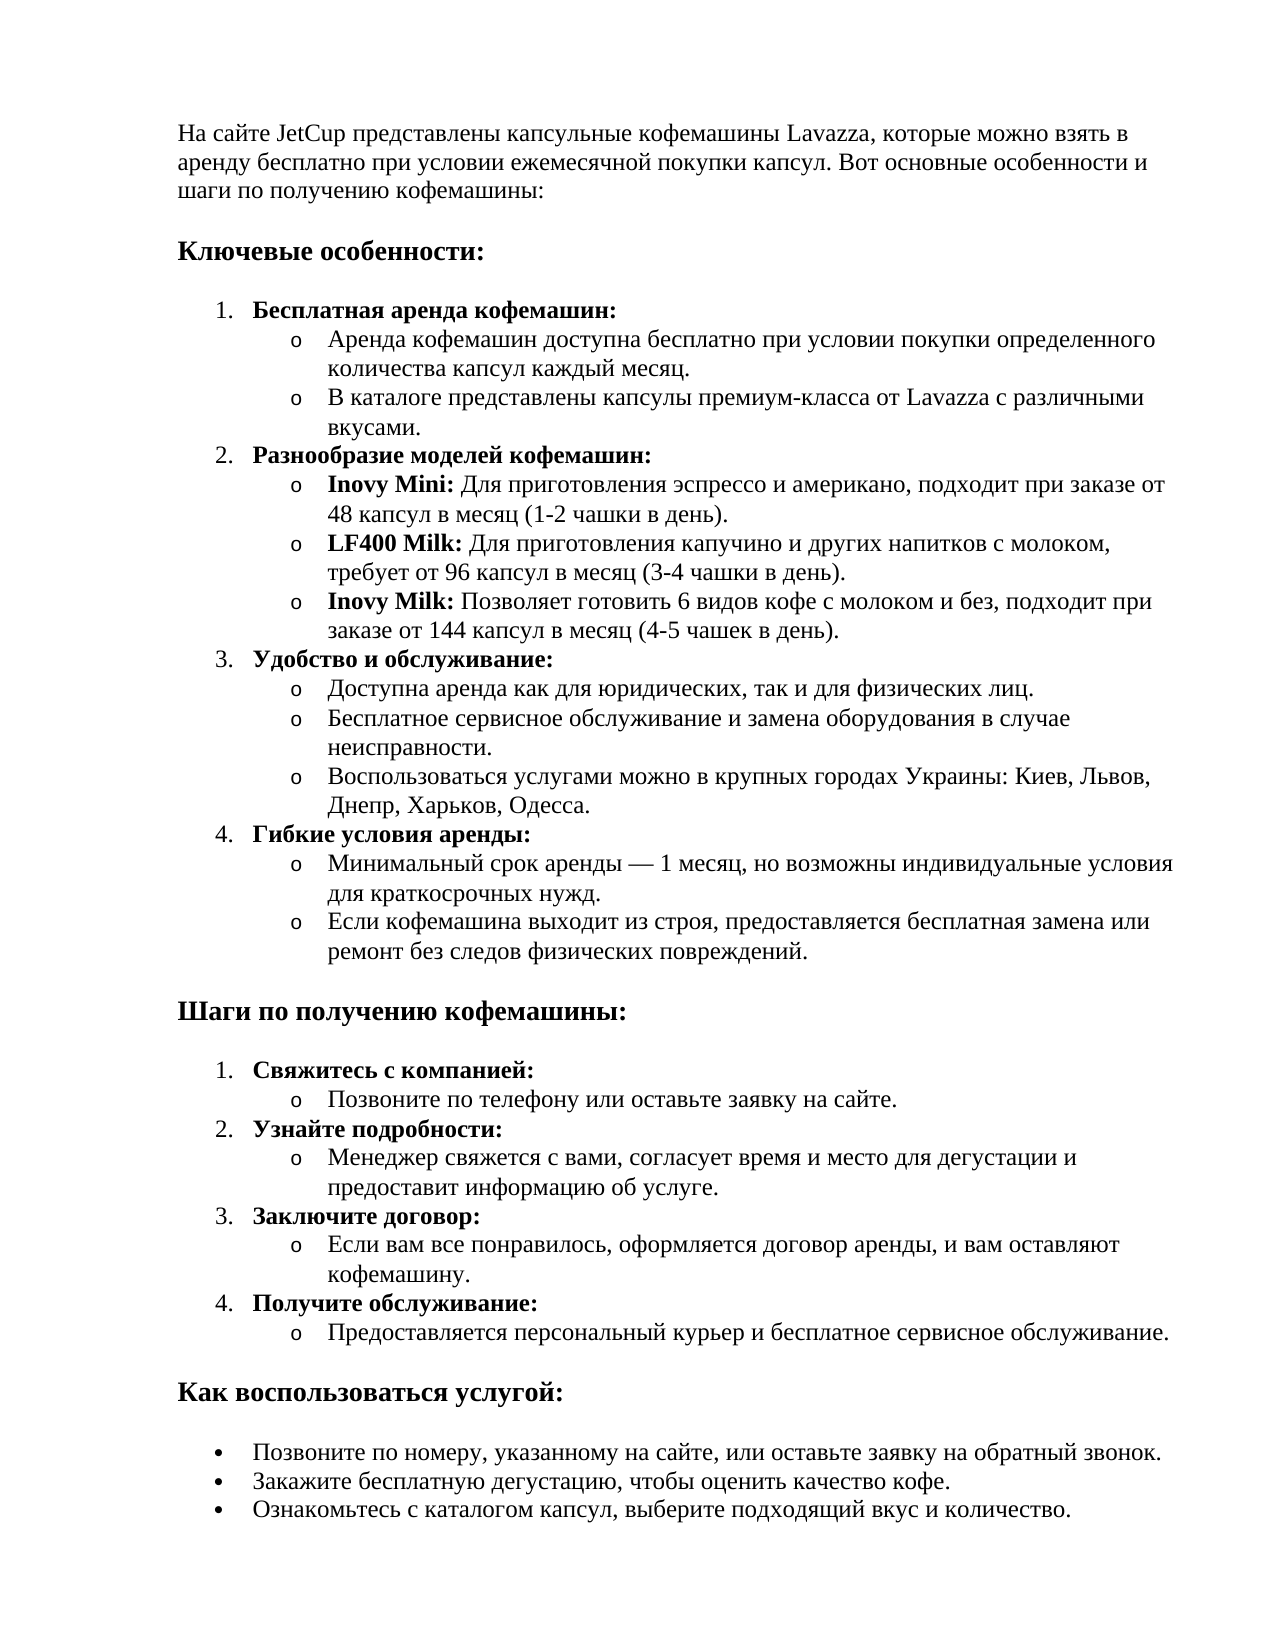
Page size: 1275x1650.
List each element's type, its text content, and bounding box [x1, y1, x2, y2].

list Заключите договор: [215, 1201, 1186, 1229]
list Аренда кофемашин доступна бесплатно при условии покупки определенного количества капсул каждый месяц. [290, 324, 1186, 382]
list Узнайте подробности: [215, 1114, 1186, 1142]
list Получите обслуживание: [215, 1288, 1186, 1317]
list Гибкие условия аренды: [215, 819, 1186, 848]
text Как воспользоваться услугой: [177, 1375, 1186, 1408]
list Доступна аренда как для юридических, так и для физических лиц. [290, 673, 1186, 703]
list Бесплатное сервисное обслуживание и замена оборудования в случае неисправности. [290, 703, 1186, 761]
list Закажите бесплатную дегустацию, чтобы оценить качество кофе. [215, 1466, 1186, 1494]
list Позвоните по телефону или оставьте заявку на сайте. [290, 1084, 1186, 1114]
text На сайте JetCup представлены капсульные кофемашины Lavazza, которые можно взять в аренду бесплатно при условии ежемесячной покупки капсул. Вот основные особенности и шаги по получению кофемашины: [177, 118, 1186, 204]
text Ключевые особенности: [177, 233, 1186, 266]
list Воспользоваться услугами можно в крупных городах Украины: Киев, Львов, Днепр, Харьков, Одесса. [290, 761, 1186, 819]
list Inovy Mini: Для приготовления эспрессо и американо, подходит при заказе от 48 капсул в месяц (1-2 чашки в день). [290, 469, 1186, 528]
list Ознакомьтесь с каталогом капсул, выберите подходящий вкус и количество. [215, 1494, 1186, 1523]
list Свяжитесь с компанией: [215, 1055, 1186, 1084]
list Inovy Milk: Позволяет готовить 6 видов кофе с молоком и без, подходит при заказе от 144 капсул в месяц (4-5 чашек в день). [290, 586, 1186, 644]
text Шаги по получению кофемашины: [177, 994, 1186, 1026]
list Удобство и обслуживание: [215, 644, 1186, 673]
list LF400 Milk: Для приготовления капучино и других напитков с молоком, требует от 96 капсул в месяц (3-4 чашки в день). [290, 528, 1186, 586]
list Бесплатная аренда кофемашин: [215, 295, 1186, 324]
list Разнообразие моделей кофемашин: [215, 441, 1186, 469]
list Если кофемашина выходит из строя, предоставляется бесплатная замена или ремонт без следов физических повреждений. [290, 906, 1186, 965]
list Минимальный срок аренды — 1 месяц, но возможны индивидуальные условия для краткосрочных нужд. [290, 848, 1186, 906]
list Менеджер свяжется с вами, согласует время и место для дегустации и предоставит информацию об услуге. [290, 1142, 1186, 1201]
list Если вам все понравилось, оформляется договор аренды, и вам оставляют кофемашину. [290, 1229, 1186, 1288]
list Позвоните по номеру, указанному на сайте, или оставьте заявку на обратный звонок. [215, 1437, 1186, 1466]
list Предоставляется персональный курьер и бесплатное сервисное обслуживание. [290, 1317, 1186, 1346]
list В каталоге представлены капсулы премиум-класса от Lavazza с различными вкусами. [290, 382, 1186, 441]
